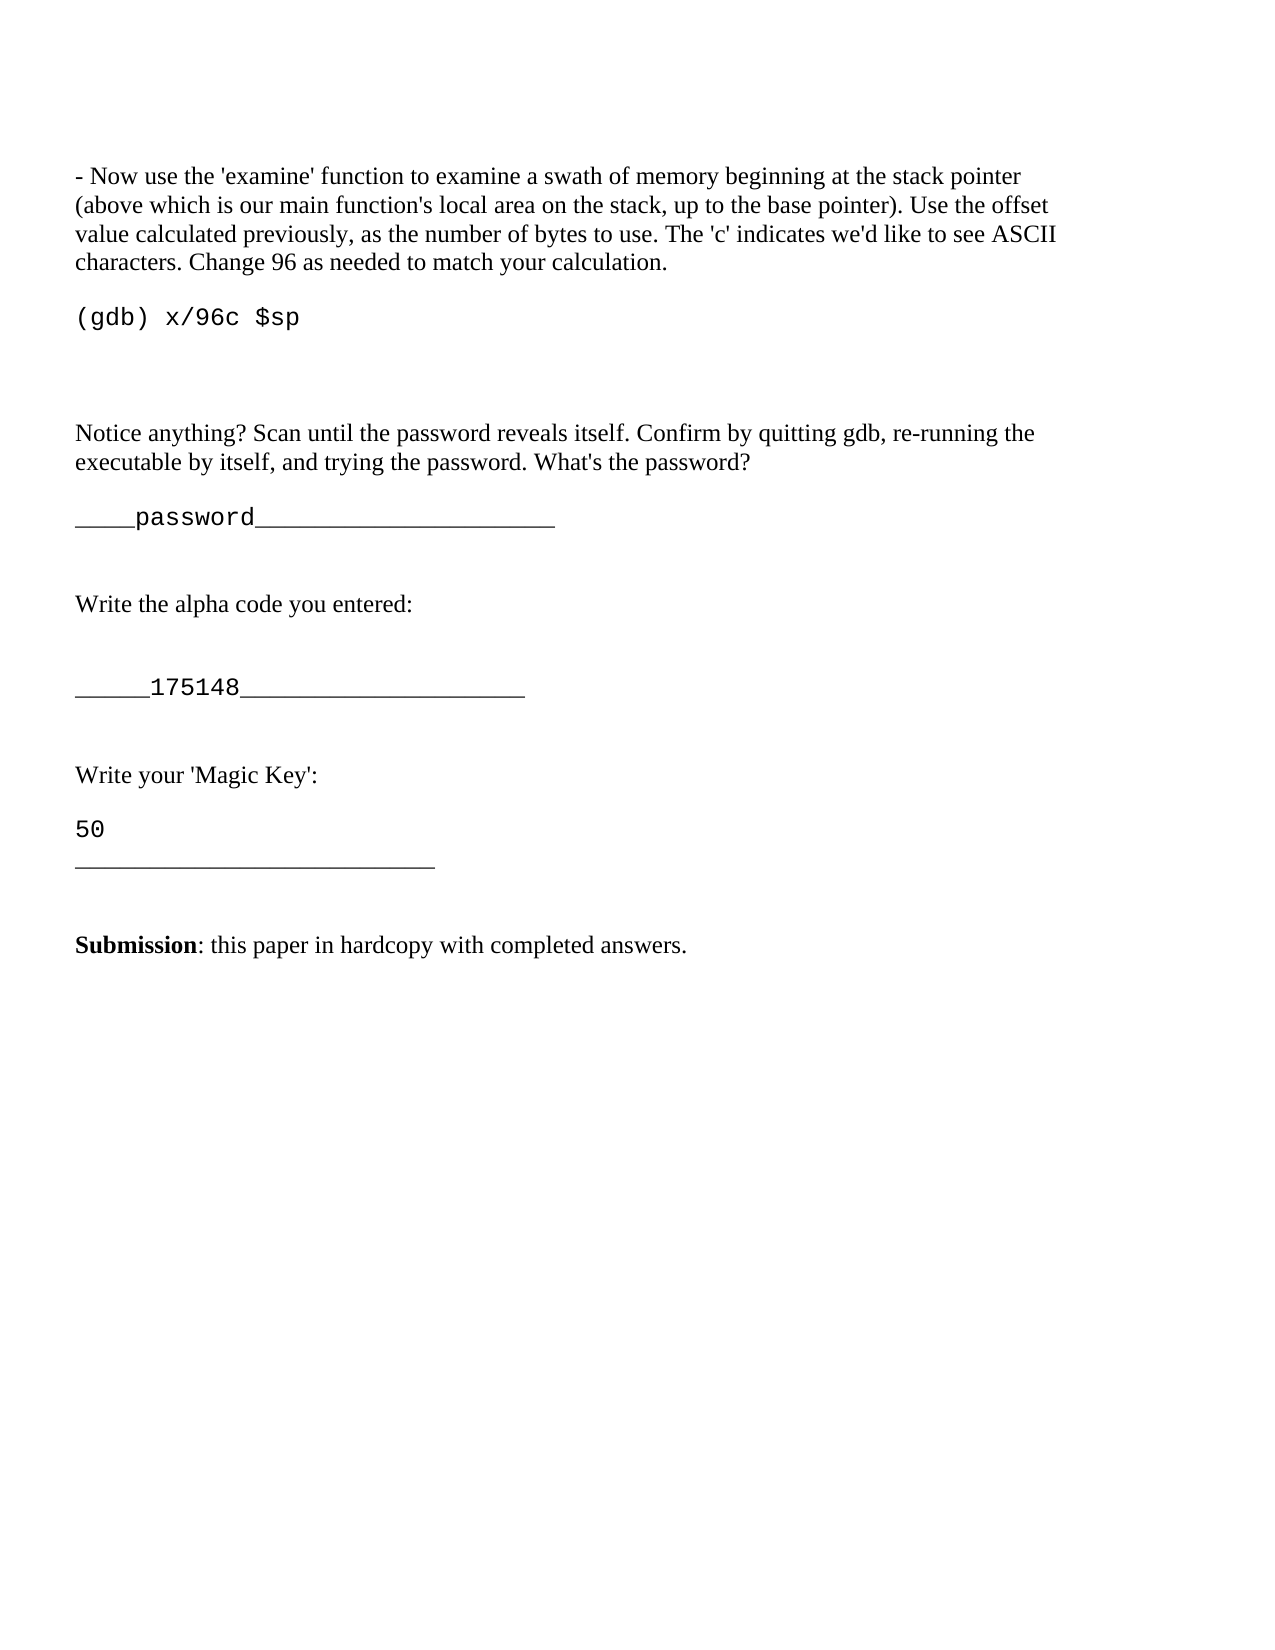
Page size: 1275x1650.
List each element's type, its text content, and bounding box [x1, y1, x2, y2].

text Submission: this paper in hardcopy with completed answers. [75, 930, 1087, 959]
text Write your 'Magic Key': [75, 760, 1087, 789]
text 50 [75, 817, 1087, 845]
text _____175148___________________ [75, 675, 1087, 703]
text ________________________ [75, 845, 1087, 874]
text - Now use the 'examine' function to examine a swath of memory beginning at the stack pointer (above which is our main function's local area on the stack, up to the base pointer). Use the offset value calculated previously, as the number of bytes to use. The 'c' indicates we'd like to see ASCII characters. Change 96 as needed to match your calculation. [75, 161, 1087, 276]
text ____password____________________ [75, 504, 1087, 532]
text (gdb) x/96c $sp [75, 304, 1087, 333]
text Notice anything? Scan until the password reveals itself. Confirm by quitting gdb, re-running the executable by itself, and trying the password. What's the password? [75, 418, 1087, 476]
text Write the alpha code you entered: [75, 589, 1087, 618]
